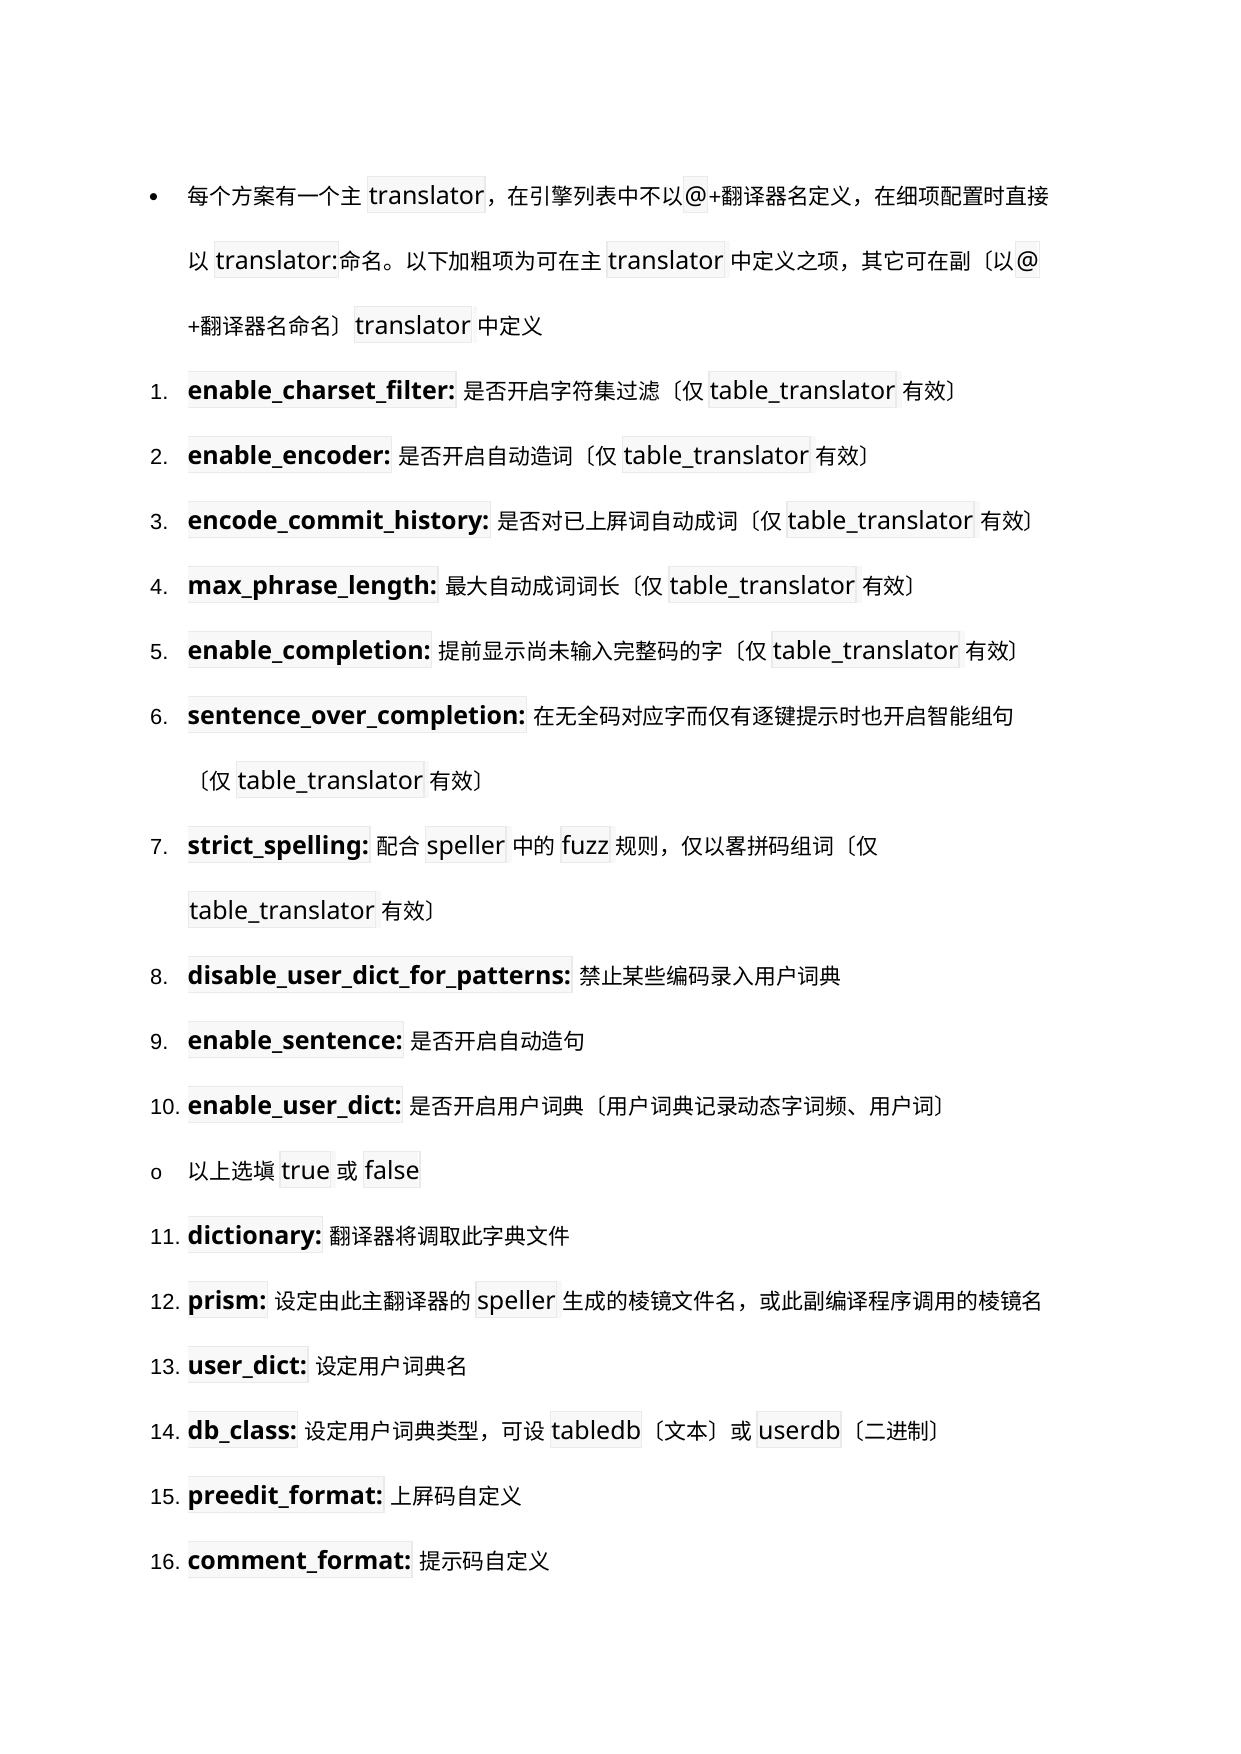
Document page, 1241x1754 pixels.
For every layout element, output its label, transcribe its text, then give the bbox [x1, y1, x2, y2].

list enable_completion: 提前显示尚未输入完整码的字〔仅table_translator有效〕 [150, 617, 1053, 682]
list enable_sentence: 是否开启自动造句 [150, 1007, 1053, 1072]
list dictionary: 翻译器将调取此字典文件 [150, 1202, 1053, 1267]
list 每个方案有一个主translator，在引擎列表中不以@+翻译器名定义，在细项配置时直接以translator:命名。以下加粗项为可在主translator中定义之项，其它可在副〔以@+翻译器名命名〕translator中定义 [150, 162, 1053, 357]
list enable_user_dict: 是否开启用户词典〔用户词典记录动态字词频、用户词〕 [150, 1072, 1053, 1137]
list sentence_over_completion: 在无全码对应字而仅有逐键提示时也开启智能组句〔仅table_translator有效〕 [150, 682, 1053, 812]
list enable_encoder: 是否开启自动造词〔仅table_translator有效〕 [150, 422, 1053, 487]
list encode_commit_history: 是否对已上屛词自动成词〔仅table_translator有效〕 [150, 487, 1053, 552]
list user_dict: 设定用户词典名 [150, 1332, 1053, 1397]
list max_phrase_length: 最大自动成词词长〔仅table_translator有效〕 [150, 552, 1053, 617]
list disable_user_dict_for_patterns: 禁止某些编码录入用户词典 [150, 942, 1053, 1007]
list strict_spelling: 配合speller中的fuzz规则，仅以畧拼码组词〔仅table_translator有效〕 [150, 812, 1053, 942]
list comment_format: 提示码自定义 [150, 1527, 1053, 1592]
list db_class: 设定用户词典类型，可设tabledb〔文本〕或userdb〔二进制〕 [150, 1397, 1053, 1462]
list 以上选塡true或false [150, 1137, 1053, 1202]
list enable_charset_filter: 是否开启字符集过滤〔仅table_translator有效〕 [150, 357, 1053, 422]
list prism: 设定由此主翻译器的speller生成的棱镜文件名，或此副编译程序调用的棱镜名 [150, 1267, 1053, 1332]
list preedit_format: 上屛码自定义 [150, 1462, 1053, 1527]
